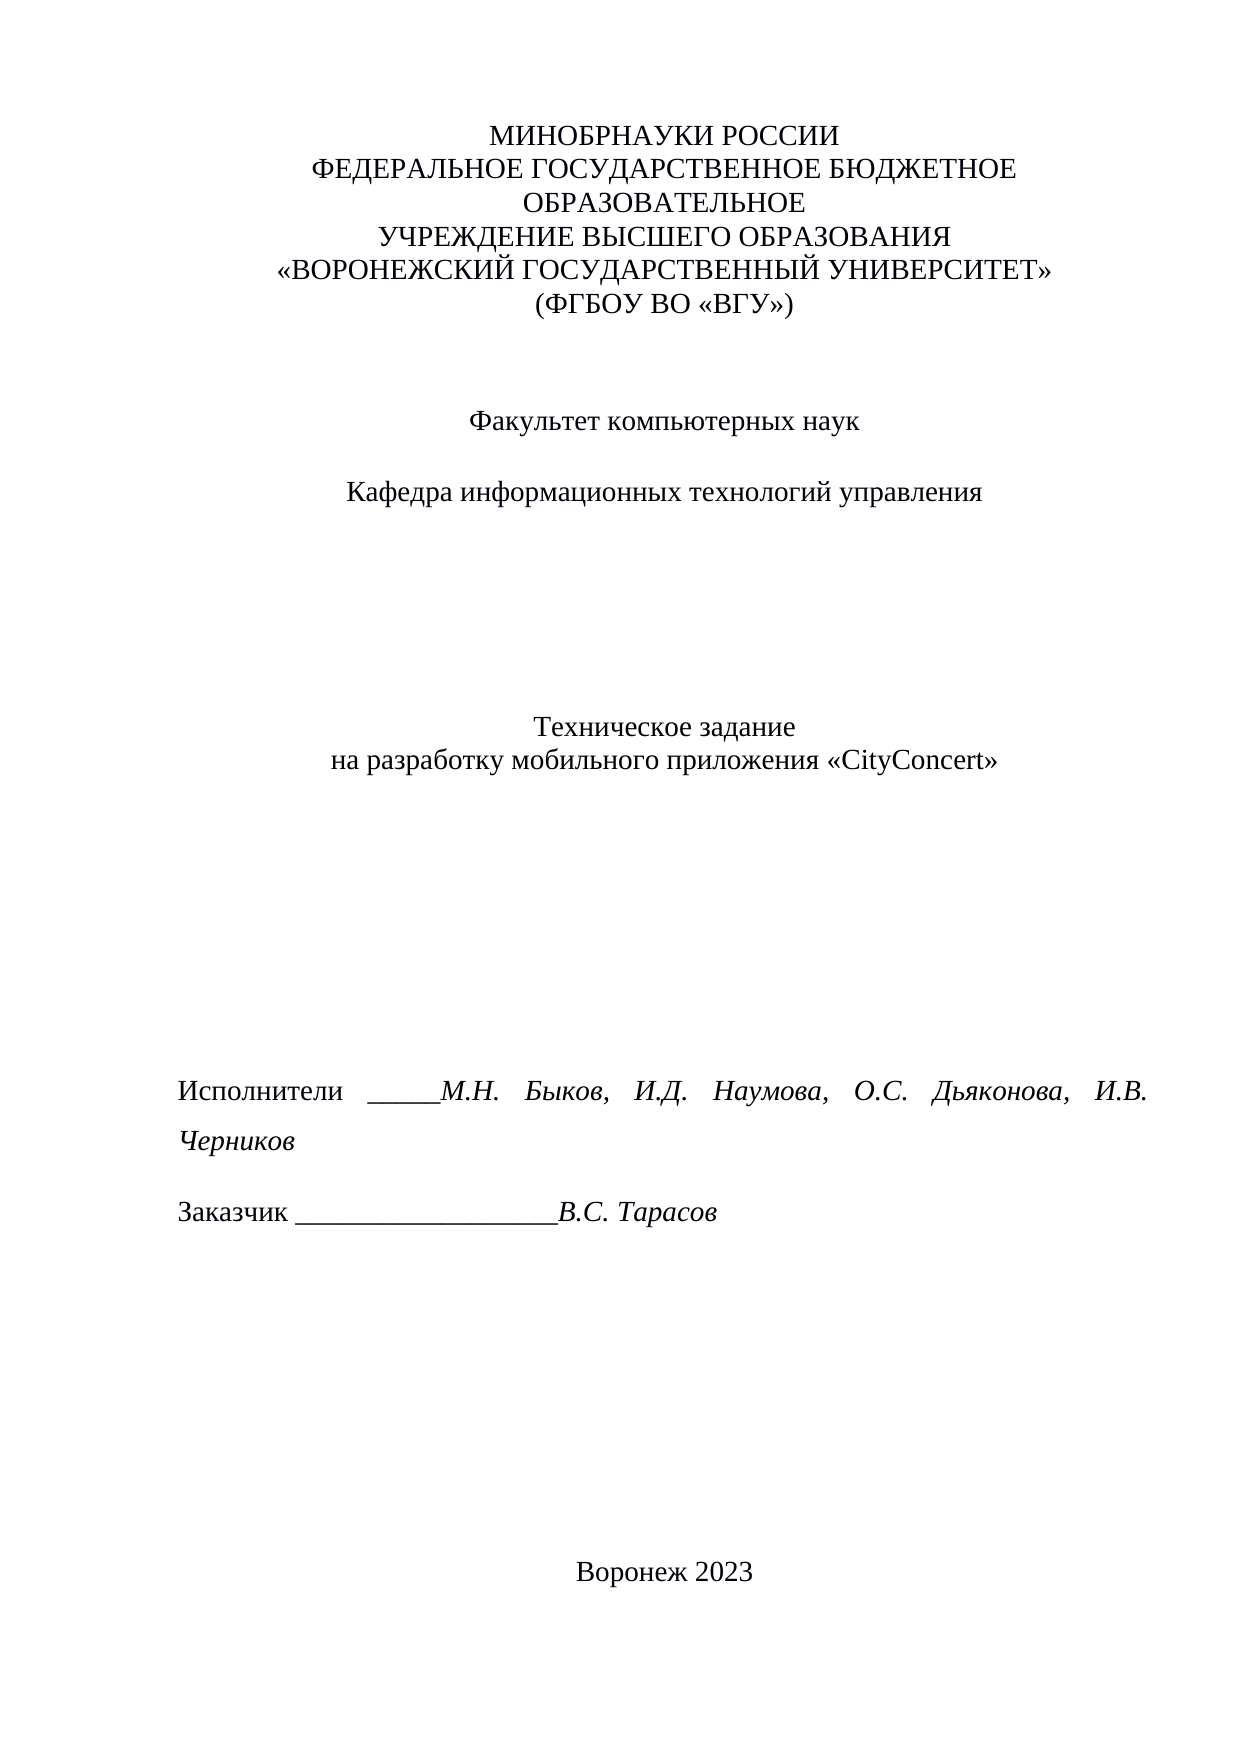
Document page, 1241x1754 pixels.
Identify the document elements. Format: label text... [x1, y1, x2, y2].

text Заказчик __________________В.С. Тарасов [177, 1194, 1152, 1228]
text (ФГБОУ ВО «ВГУ») [177, 286, 1152, 319]
text Техническое задание [177, 709, 1152, 742]
text УЧРЕЖДЕНИЕ ВЫСШЕГО ОБРАЗОВАНИЯ [177, 219, 1152, 252]
text Воронеж 2023 [177, 1554, 1152, 1588]
text Факультет компьютерных наук [177, 403, 1152, 437]
text Исполнители _____М.Н. Быков, И.Д. Наумова, О.С. Дьяконова, И.В. Черников [177, 1073, 1152, 1157]
text Кафедра информационных технологий управления [177, 474, 1152, 508]
text МИНОБРНАУКИ РОССИИ [177, 118, 1152, 152]
text «ВОРОНЕЖСКИЙ ГОСУДАРСТВЕННЫЙ УНИВЕРСИТЕТ» [177, 252, 1152, 286]
text на разработку мобильного приложения «CityConcert» [177, 742, 1152, 776]
text ФЕДЕРАЛЬНОЕ ГОСУДАРСТВЕННОЕ БЮДЖЕТНОЕ ОБРАЗОВАТЕЛЬНОЕ [177, 152, 1152, 219]
